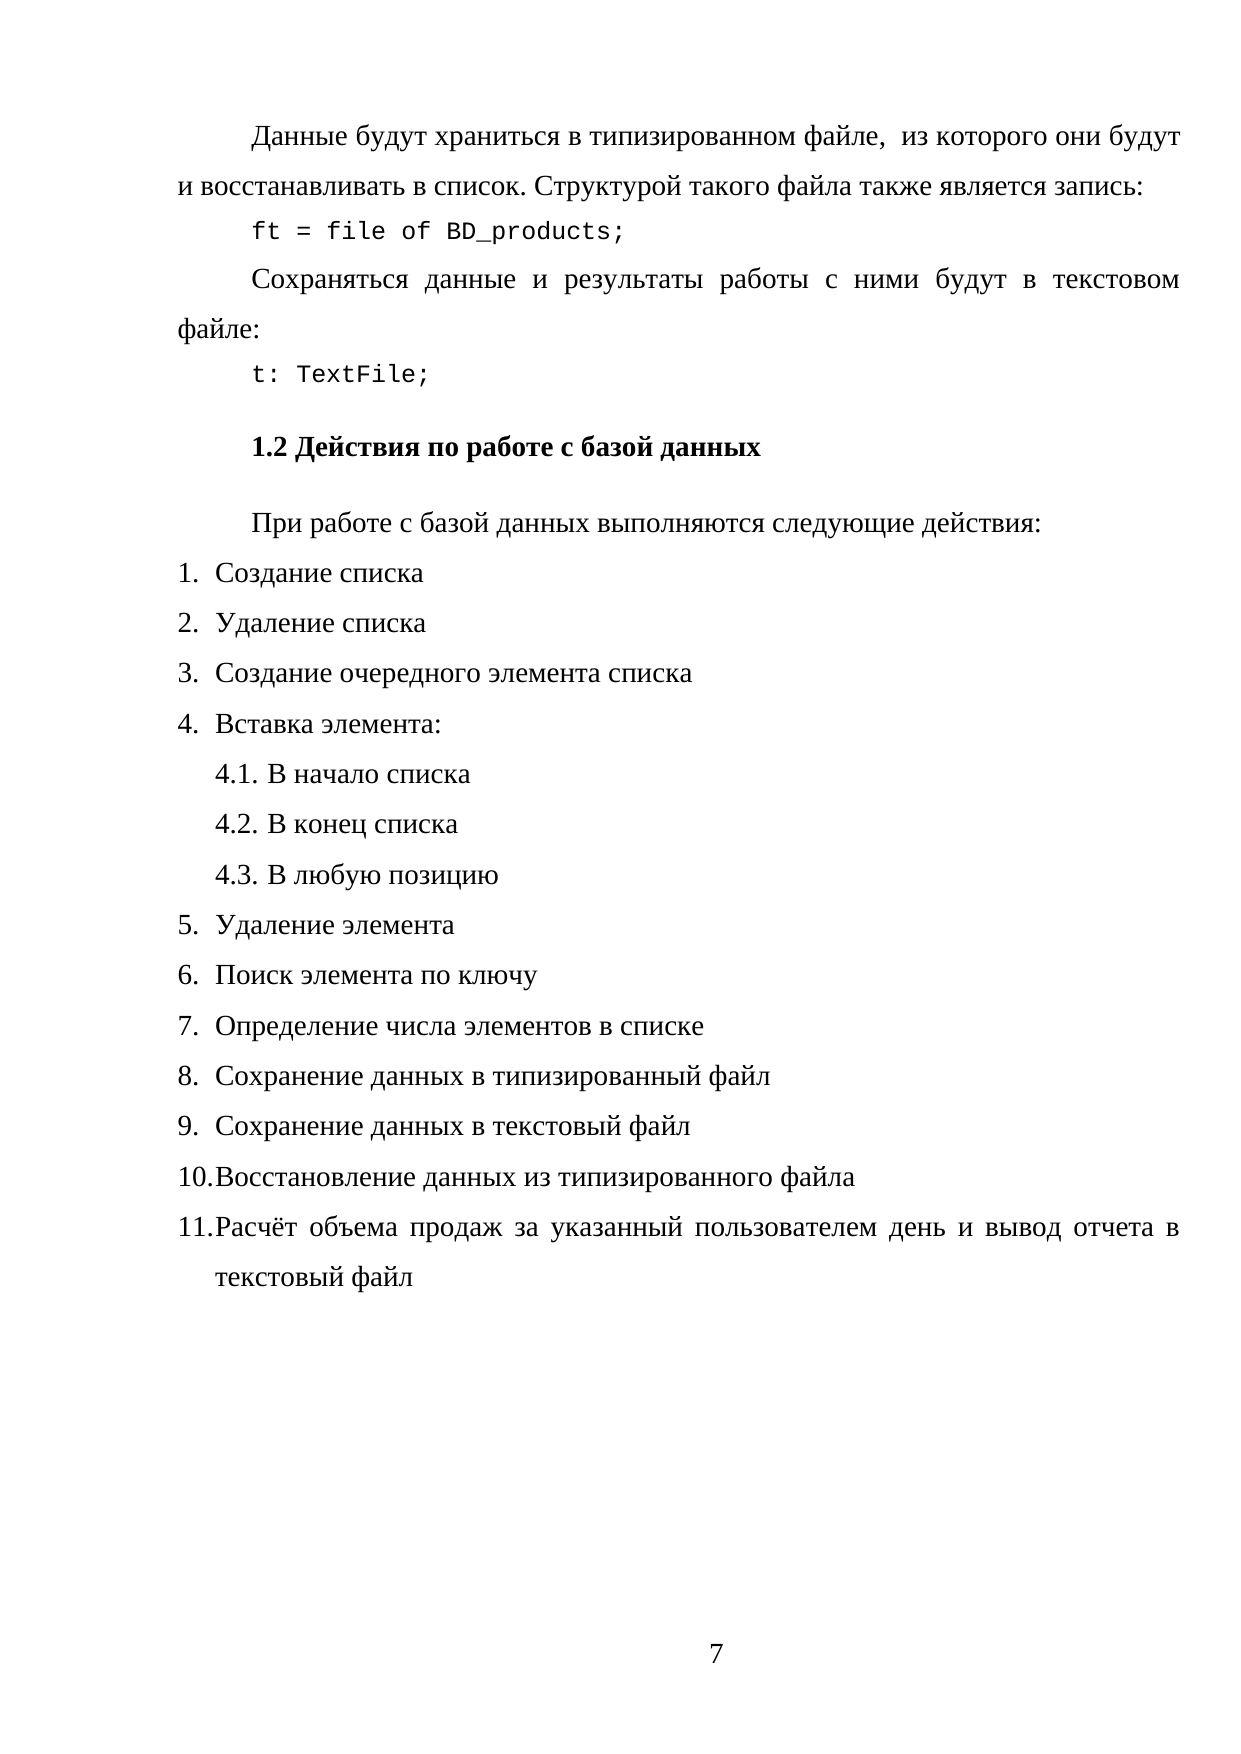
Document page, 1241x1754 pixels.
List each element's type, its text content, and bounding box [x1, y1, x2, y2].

list Сохранение данных в текстовый файл [177, 1108, 1181, 1142]
list Определение числа элементов в списке [177, 1008, 1181, 1041]
list В конец списка [215, 807, 1181, 840]
list Расчёт объема продаж за указанный пользователем день и вывод отчета в текстовый файл [177, 1209, 1181, 1293]
list В начало списка [215, 756, 1181, 790]
list В любую позицию [215, 857, 1181, 890]
list Поиск элемента по ключу [177, 957, 1181, 991]
text Сохраняться данные и результаты работы с ними будут в текстовом файле: [177, 261, 1181, 345]
subtitle 1.2 Действия по работе с базой данных [177, 429, 1181, 463]
text Данные будут храниться в типизированном файле, из которого они будут и восстанавливать в список. Структурой такого файла также является запись: [177, 118, 1181, 202]
list Восстановление данных из типизированного файла [177, 1159, 1181, 1192]
list Создание списка [177, 555, 1181, 588]
list Удаление элемента [177, 907, 1181, 941]
list Создание очередного элемента списка [177, 656, 1181, 689]
text t: TextFile; [177, 362, 1181, 390]
list Сохранение данных в типизированный файл [177, 1058, 1181, 1092]
list Вставка элемента: [177, 706, 1181, 739]
list Удаление списка [177, 605, 1181, 639]
text ft = file of BD_products; [177, 219, 1181, 247]
text При работе с базой данных выполняются следующие действия: [177, 505, 1181, 538]
